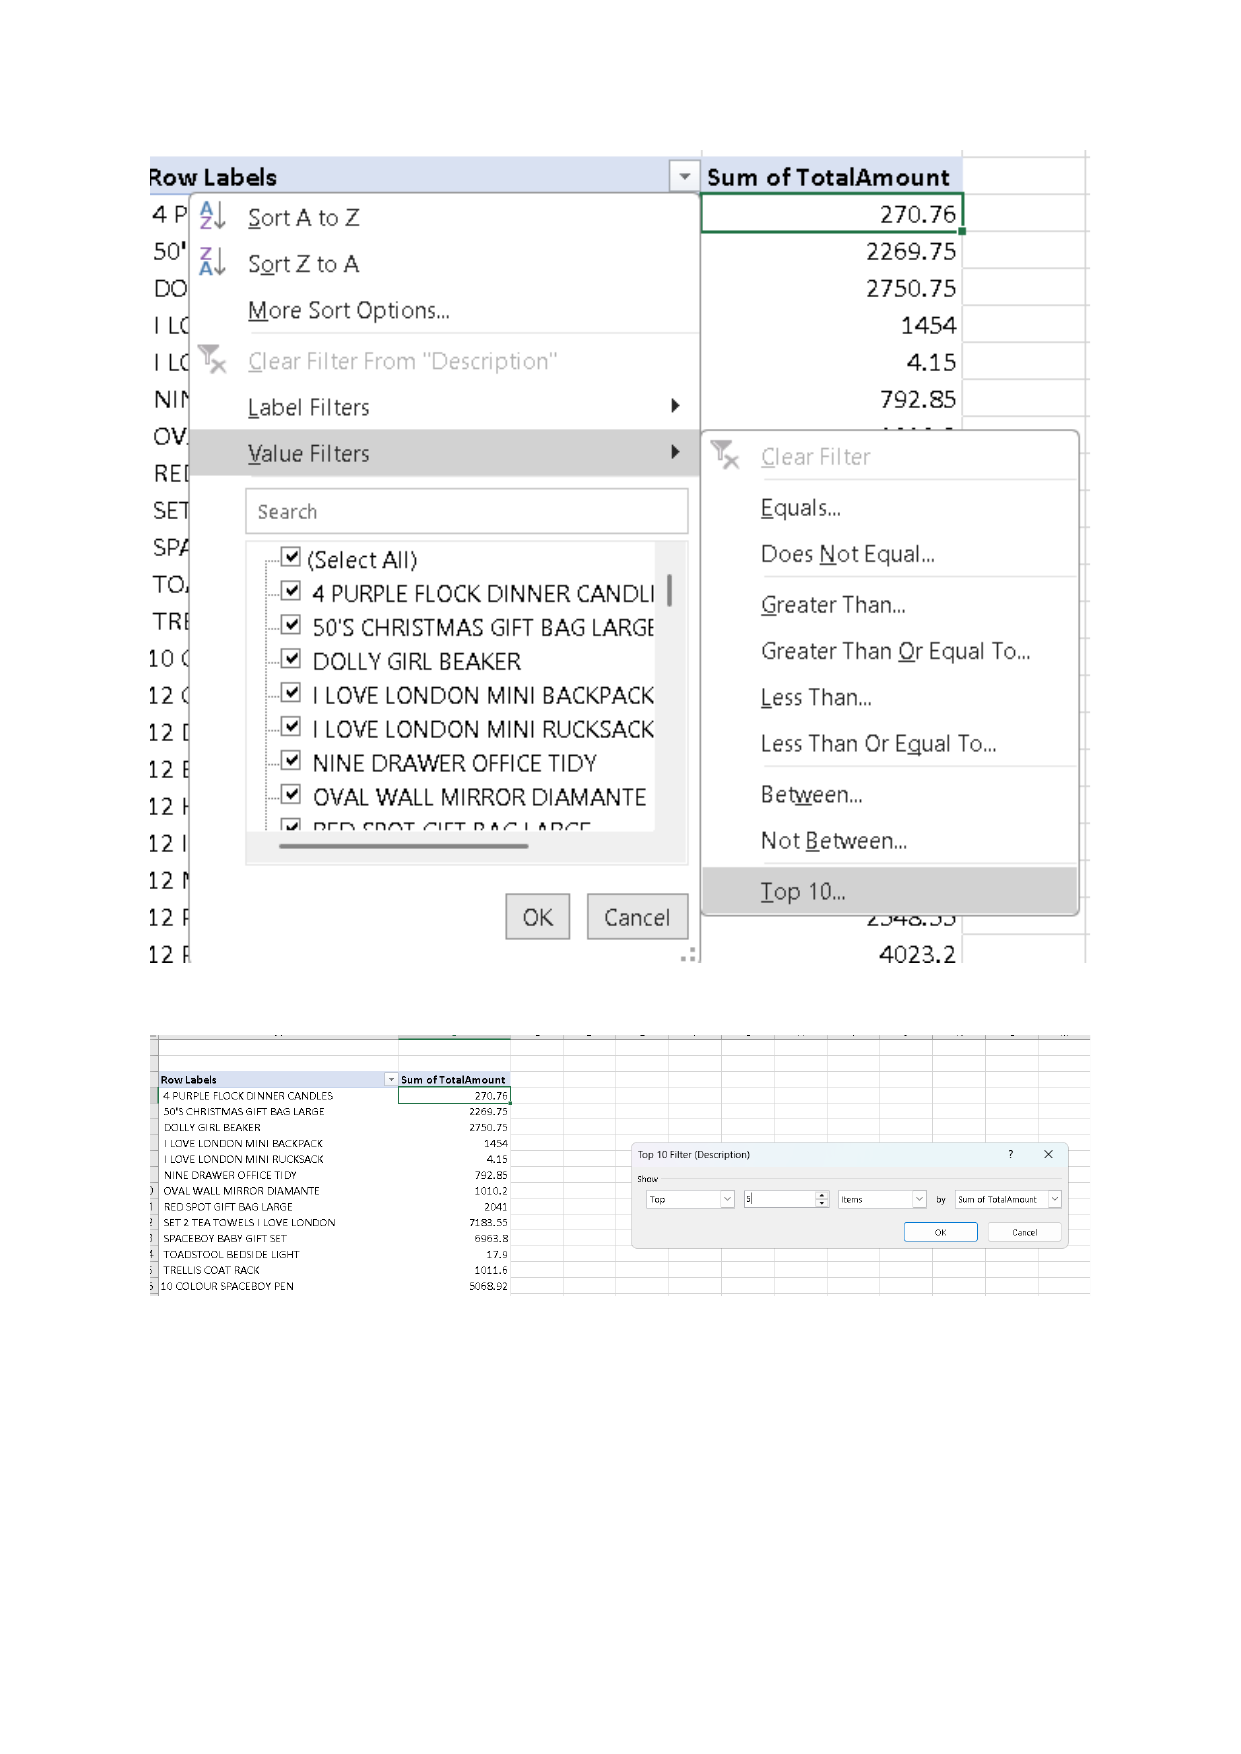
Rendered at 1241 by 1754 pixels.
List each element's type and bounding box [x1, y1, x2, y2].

picture [150, 150, 1091, 963]
picture [150, 1035, 1091, 1296]
